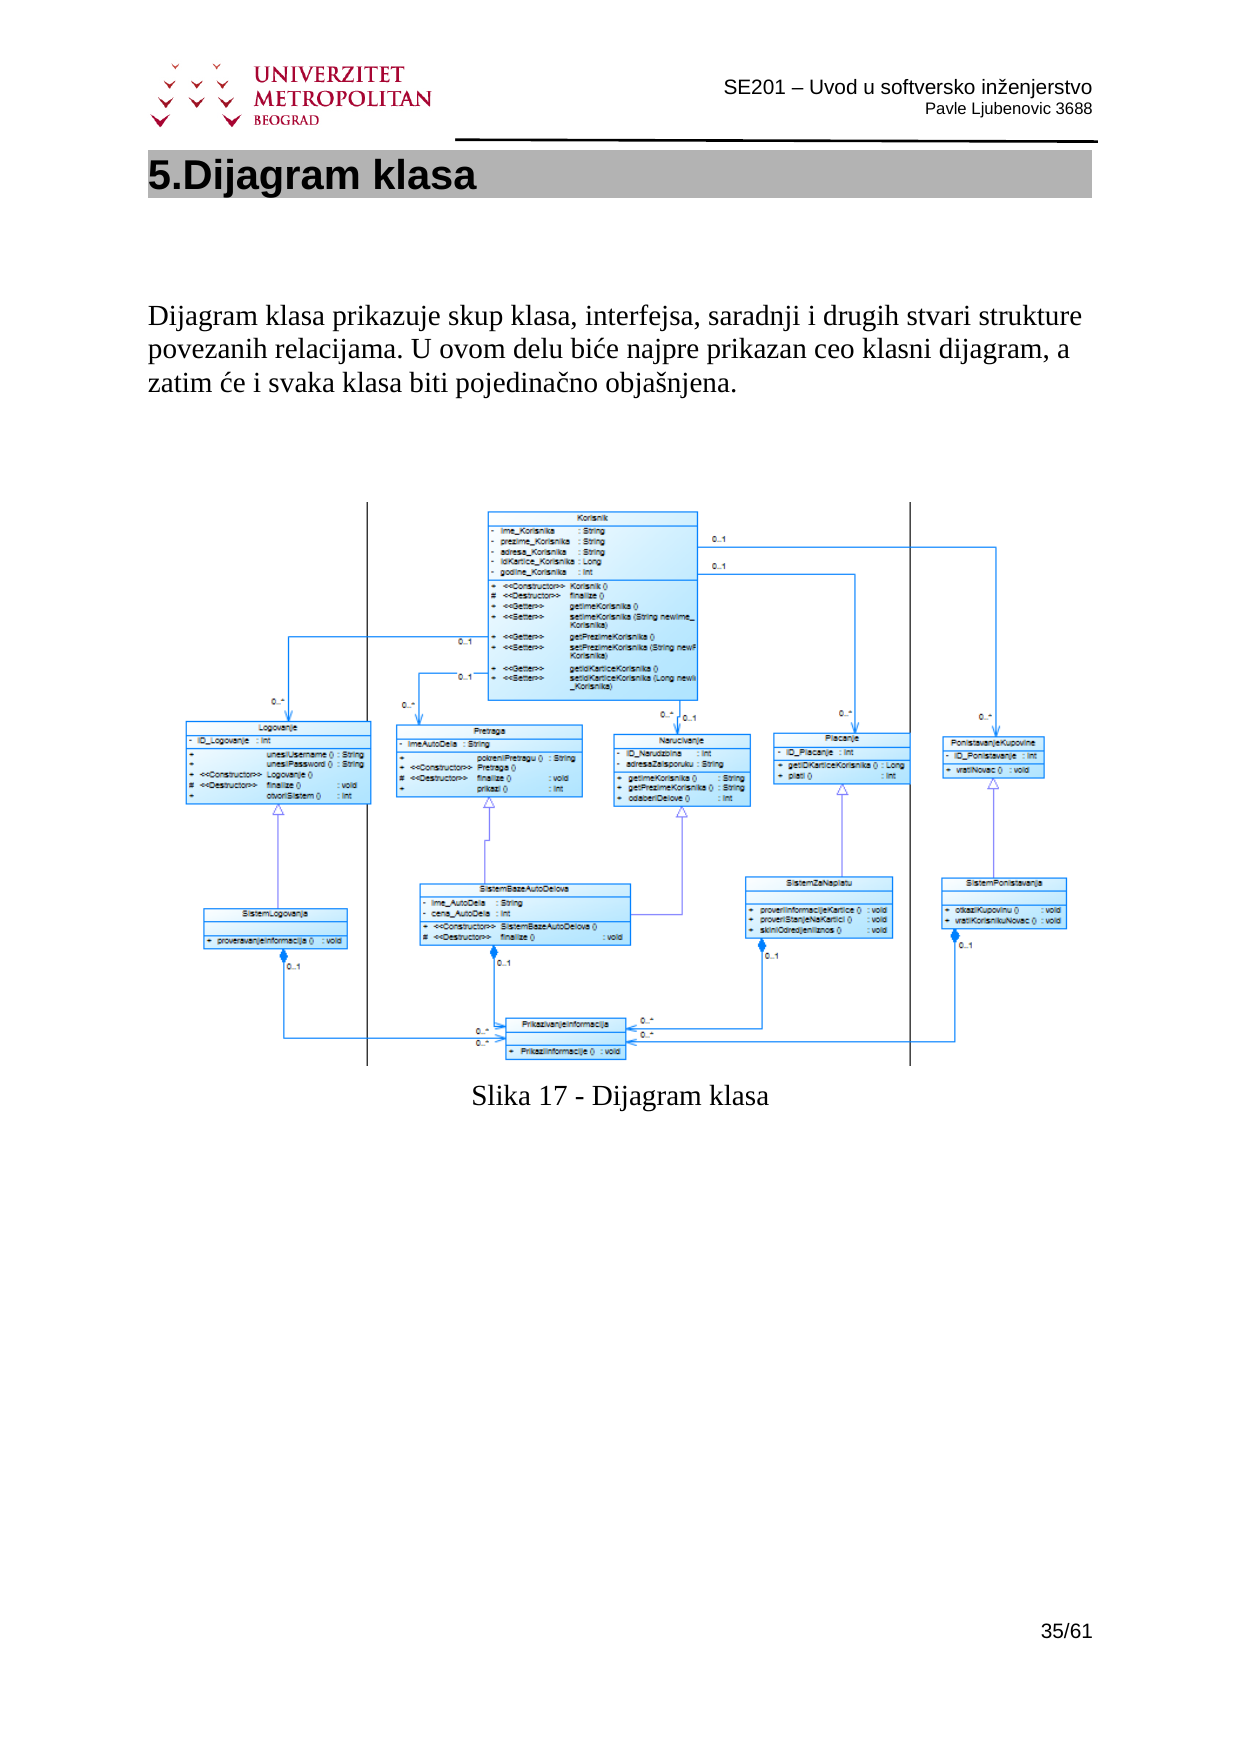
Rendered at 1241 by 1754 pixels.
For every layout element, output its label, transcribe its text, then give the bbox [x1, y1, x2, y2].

text Dijagram klasa prikazuje skup klasa, interfejsa, saradnji i drugih stvari strukture povezanih relacijama. U ovom delu biće najpre prikazan ceo klasni dijagram, a zatim će i svaka klasa biti pojedinačno objašnjena. [148, 298, 1092, 398]
picture [141, 53, 441, 135]
text Slika 17 - Dijagram klasa [148, 1078, 1092, 1111]
picture [147, 502, 1093, 1066]
subtitle 5.Dijagram klasa [148, 150, 1092, 198]
